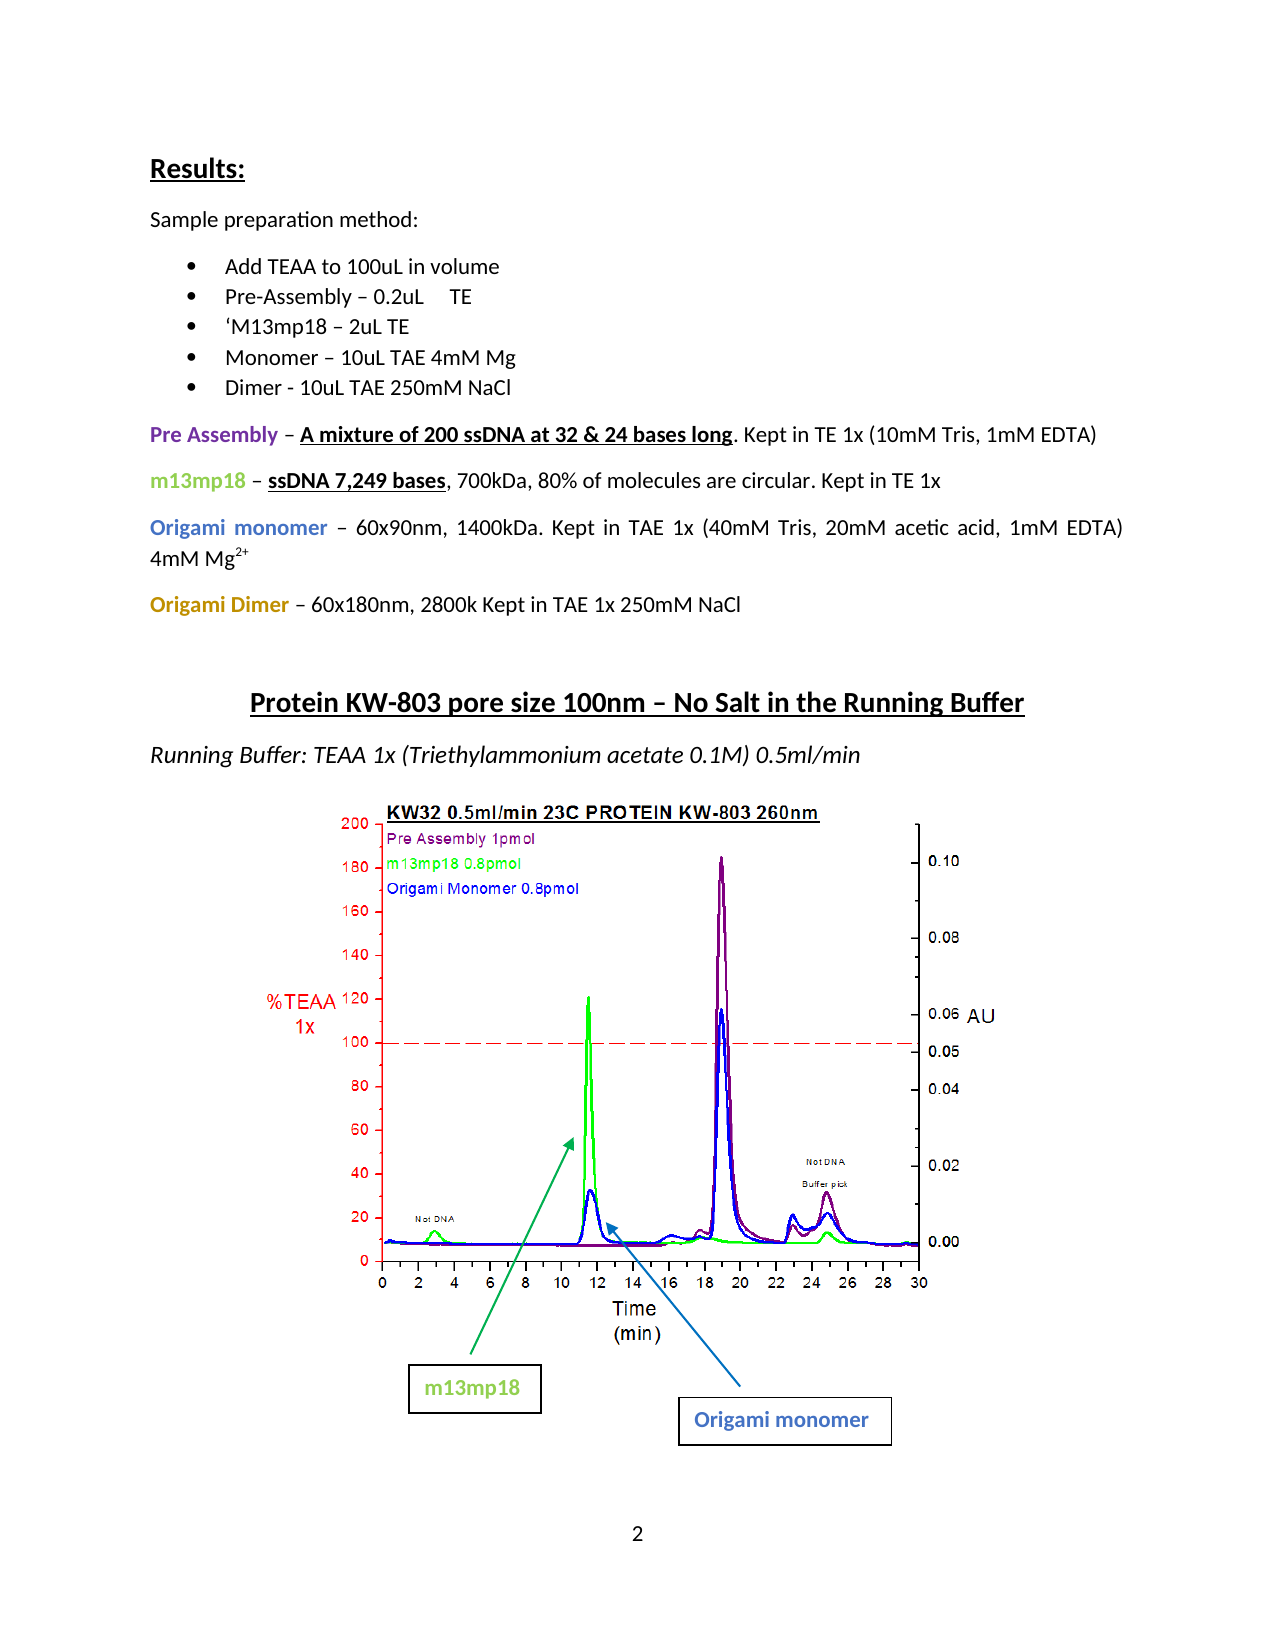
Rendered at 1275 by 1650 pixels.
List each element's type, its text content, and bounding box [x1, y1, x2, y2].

text Running Buffer: TEAA 1x (Triethylammonium acetate 0.1M) 0.5ml/min [150, 739, 1125, 770]
list Dimer - 10uL TAE 250mM NaCl [187, 373, 1125, 401]
text Pre Assembly – A mixture of 200 ssDNA at 32 & 24 bases long. Kept in TE 1x (10mM Tris, 1mM EDTA) [150, 420, 1125, 448]
list Pre-Assembly – 0.2uL TE [187, 282, 1125, 310]
list Monomer – 10uL TAE 4mM Mg [187, 343, 1125, 371]
text m13mp18 – ssDNA 7,249 bases, 700kDa, 80% of molecules are circular. Kept in TE 1x [150, 467, 1125, 494]
list Add TEAA to 100uL in volume [187, 252, 1125, 280]
list ‘M13mp18 – 2uL TE [187, 312, 1125, 340]
picture [263, 788, 1012, 1346]
text Sample preparation method: [150, 205, 1125, 233]
text Results: [150, 150, 1125, 186]
text Origami monomer – 60x90nm, 1400kDa. Kept in TAE 1x (40mM Tris, 20mM acetic acid, 1mM EDTA) 4mM Mg2+ [150, 513, 1125, 572]
text Protein KW-803 pore size 100nm – No Salt in the Running Buffer [150, 684, 1125, 720]
text Origami Dimer – 60x180nm, 2800k Kept in TAE 1x 250mM NaCl [150, 591, 1125, 618]
